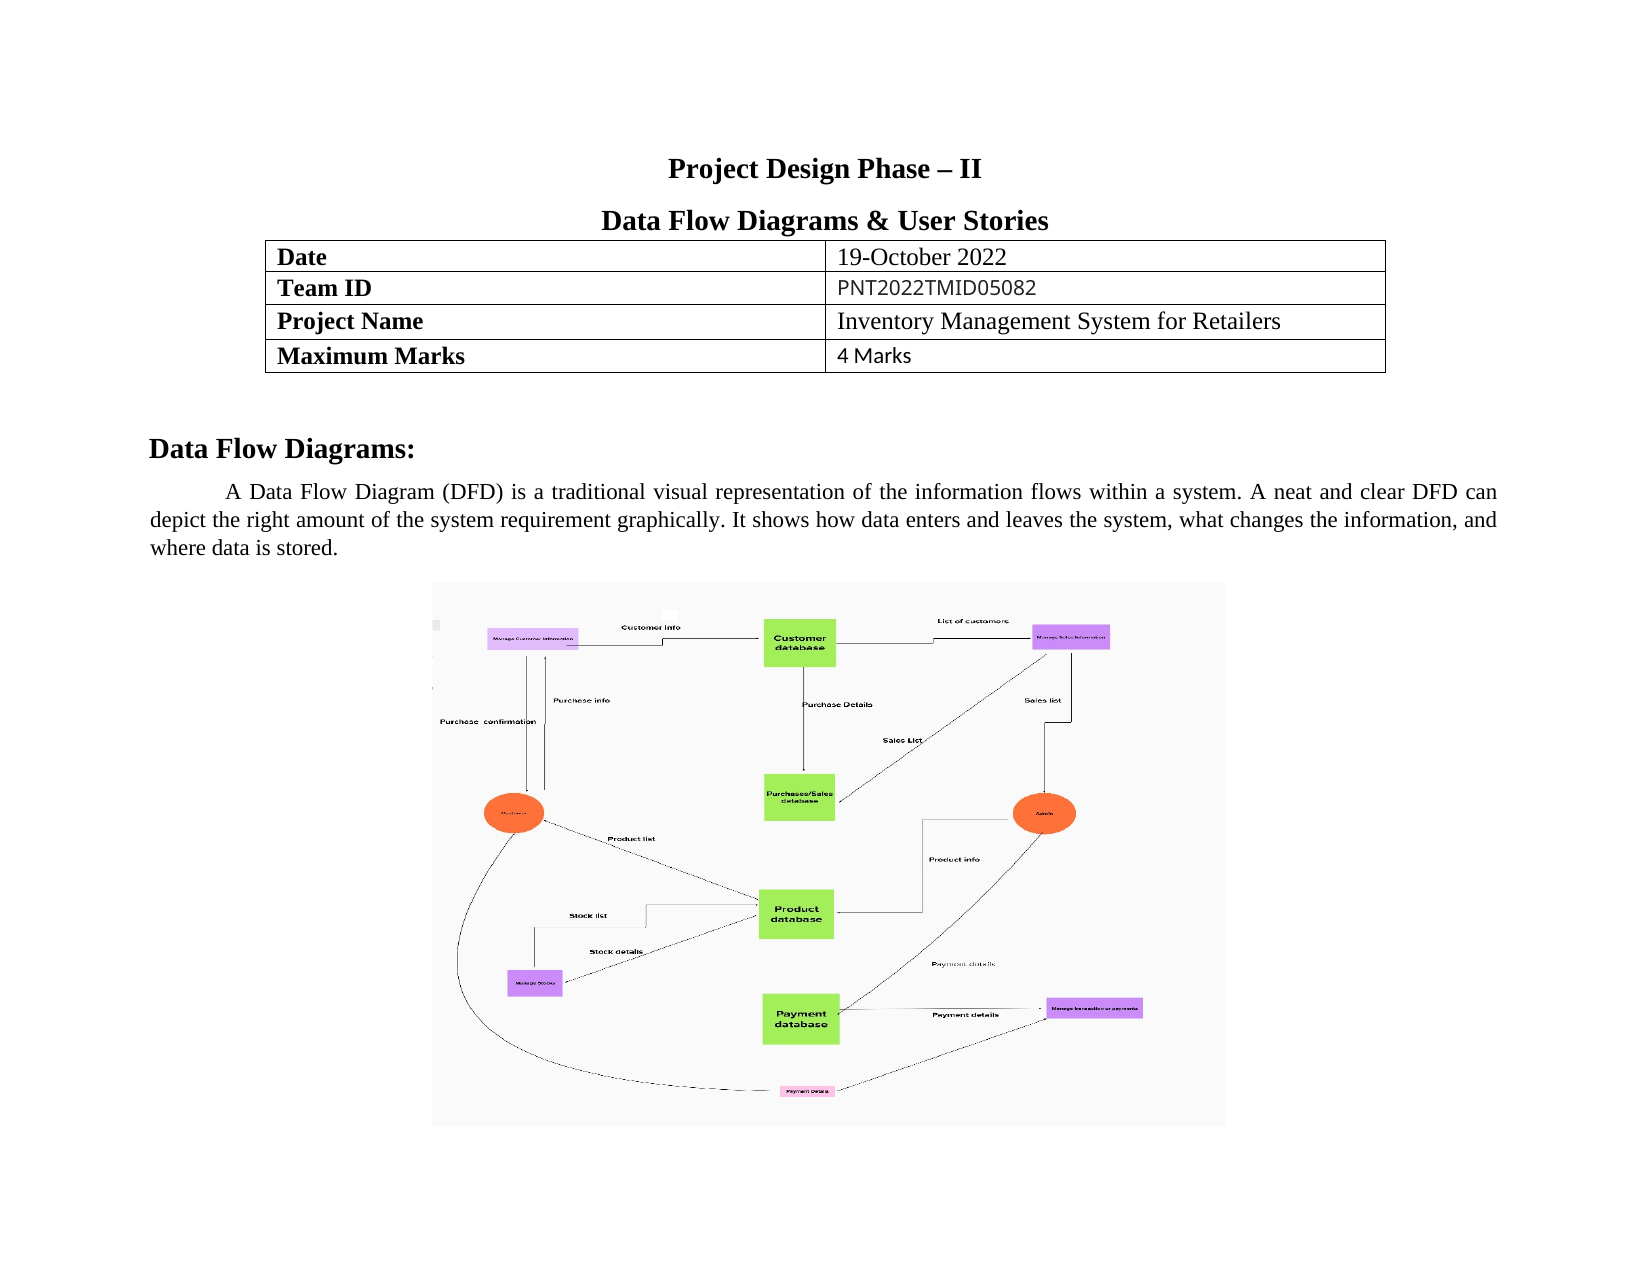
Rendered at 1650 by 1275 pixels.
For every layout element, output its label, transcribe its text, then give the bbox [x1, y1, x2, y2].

table_cell 4 Marks [826, 340, 1385, 372]
text Data Flow Diagrams & User Stories [150, 203, 1500, 237]
table_header Date [266, 241, 825, 271]
table_cell Maximum Marks [266, 340, 825, 372]
table_cell Project Name [266, 305, 825, 339]
table_cell Team ID [266, 272, 825, 304]
picture [432, 582, 1226, 1127]
table_cell Inventory Management System for Retailers [826, 305, 1385, 339]
text Data Flow Diagrams: [148, 431, 1500, 465]
table_header 19-October 2022 [826, 241, 1385, 271]
text A Data Flow Diagram (DFD) is a traditional visual representation of the information flows within a system. A neat and clear DFD can depict the right amount of the system requirement graphically. It shows how data enters and leaves the system, what changes the information, and where data is stored. [150, 478, 1500, 560]
text Project Design Phase – II [150, 151, 1500, 185]
table_cell PNT2022TMID05082 [826, 272, 1385, 304]
